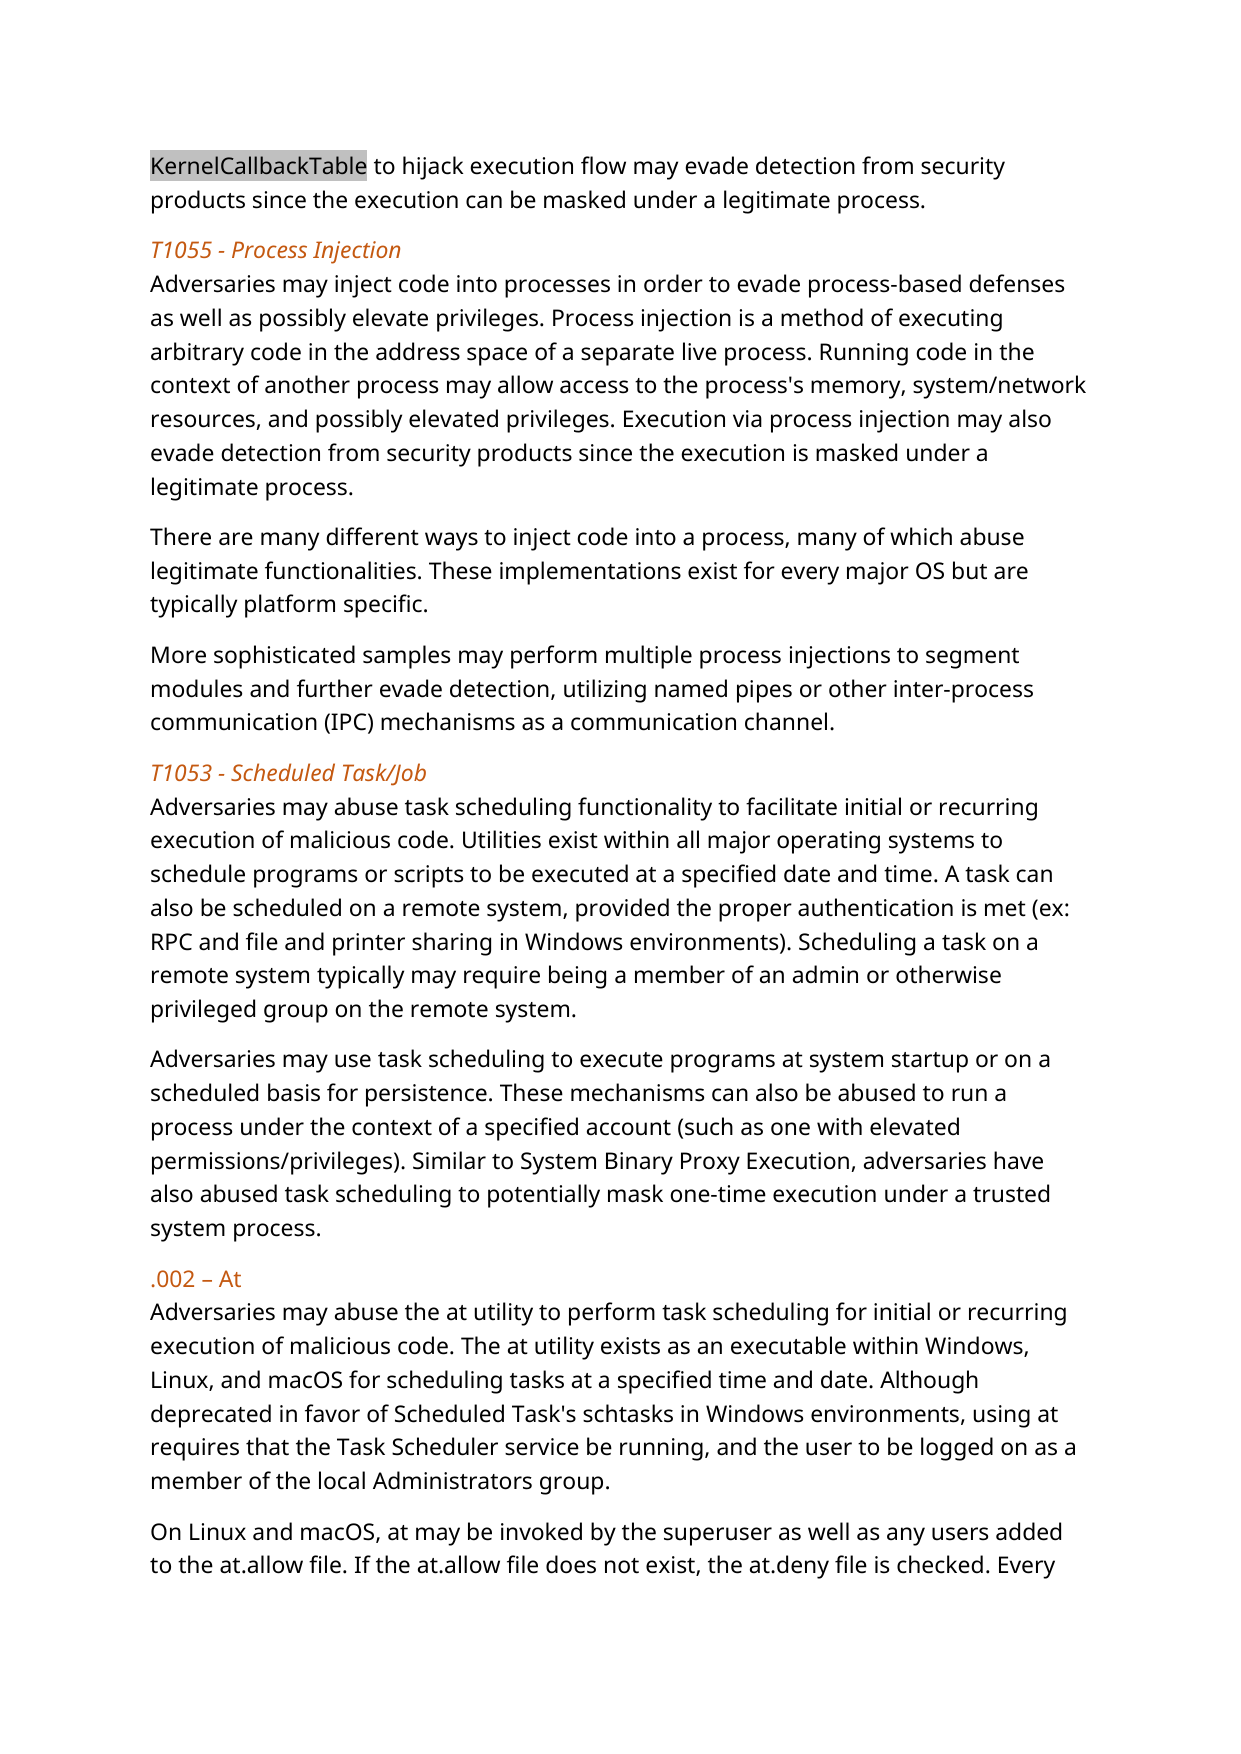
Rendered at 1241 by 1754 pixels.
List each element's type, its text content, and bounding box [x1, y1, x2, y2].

text Adversaries may abuse task scheduling functionality to facilitate initial or recurring execution of malicious code. Utilities exist within all major operating systems to schedule programs or scripts to be executed at a specified date and time. A task can also be scheduled on a remote system, provided the proper authentication is met (ex: RPC and file and printer sharing in Windows environments). Scheduling a task on a remote system typically may require being a member of an admin or otherwise privileged group on the remote system. [150, 790, 1090, 1024]
text Adversaries may abuse the at utility to perform task scheduling for initial or recurring execution of malicious code. The at utility exists as an executable within Windows, Linux, and macOS for scheduling tasks at a specified time and date. Although deprecated in favor of Scheduled Task's schtasks in Windows environments, using at requires that the Task Scheduler service be running, and the user to be logged on as a member of the local Administrators group. [150, 1296, 1090, 1496]
text More sophisticated samples may perform multiple process injections to segment modules and further evade detection, utilizing named pipes or other inter-process communication (IPC) mechanisms as a communication channel. [150, 639, 1090, 737]
subtitle T1053 - Scheduled Task/Job [150, 757, 1090, 788]
subtitle .002 – At [150, 1262, 1090, 1294]
subtitle T1055 - Process Injection [150, 234, 1090, 265]
text There are many different ways to inject code into a process, many of which abuse legitimate functionalities. These implementations exist for every major OS but are typically platform specific. [150, 521, 1090, 619]
text Adversaries may use task scheduling to execute programs at system startup or on a scheduled basis for persistence. These mechanisms can also be abused to run a process under the context of a specified account (such as one with elevated permissions/privileges). Similar to System Binary Proxy Execution, adversaries have also abused task scheduling to potentially mask one-time execution under a trusted system process. [150, 1043, 1090, 1243]
